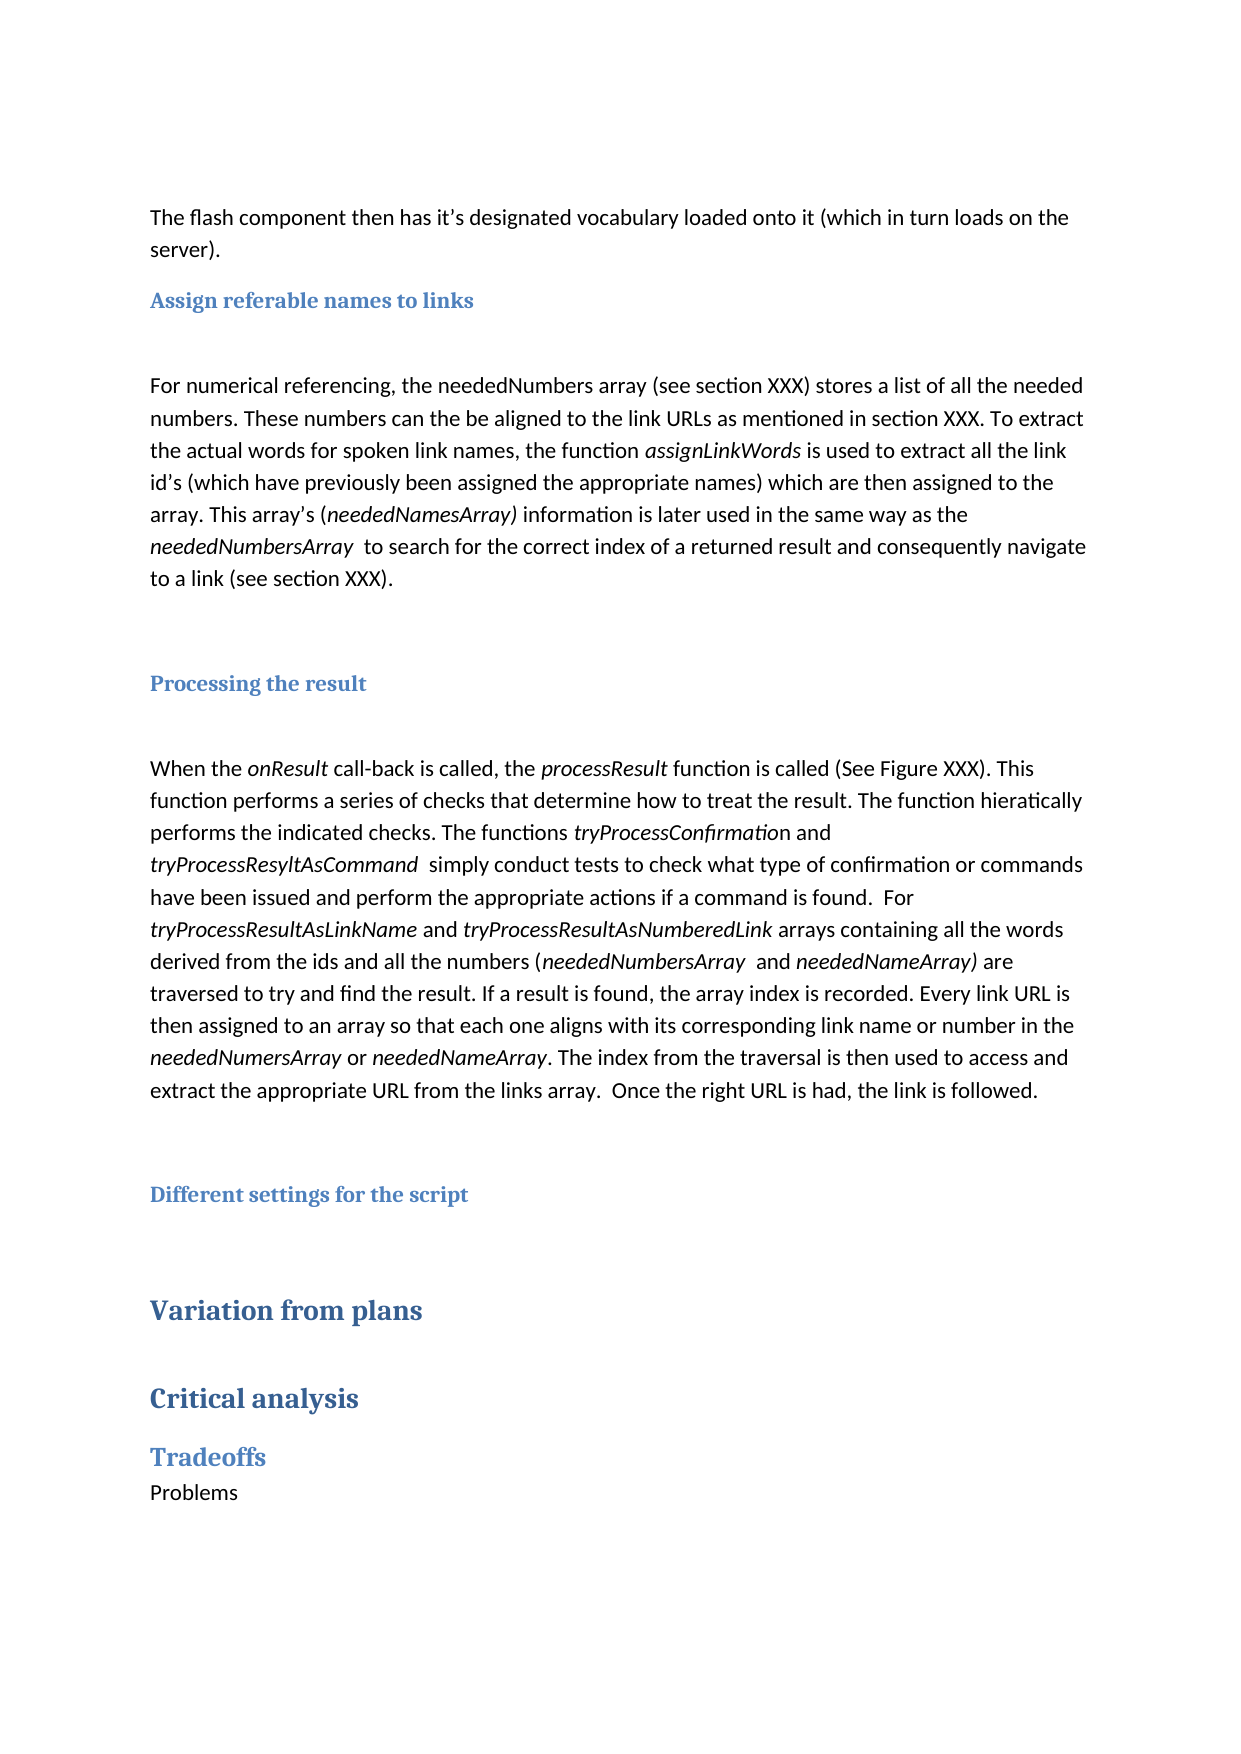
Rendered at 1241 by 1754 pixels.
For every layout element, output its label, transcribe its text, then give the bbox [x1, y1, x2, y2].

subtitle Assign referable names to links [150, 288, 1090, 314]
text When the onResult call-back is called, the processResult function is called (See Figure XXX). This function performs a series of checks that determine how to treat the result. The function hieratically performs the indicated checks. The functions tryProcessConfirmation and tryProcessResyltAsCommand simply conduct tests to check what type of confirmation or commands have been issued and perform the appropriate actions if a command is found. For tryProcessResultAsLinkName and tryProcessResultAsNumberedLink arrays containing all the words derived from the ids and all the numbers (neededNumbersArray and neededNameArray) are traversed to try and find the result. If a result is found, the array index is recorded. Every link URL is then assigned to an array so that each one aligns with its corresponding link name or number in the neededNumersArray or neededNameArray. The index from the traversal is then used to access and extract the appropriate URL from the links array. Once the right URL is had, the link is followed. [150, 754, 1090, 1104]
subtitle Critical analysis [150, 1383, 1090, 1416]
subtitle Different settings for the script [150, 1182, 1090, 1208]
subtitle Variation from plans [150, 1294, 1090, 1328]
subtitle Processing the result [150, 671, 1090, 697]
subtitle Tradeoffs [150, 1442, 1090, 1473]
text For numerical referencing, the neededNumbers array (see section XXX) stores a list of all the needed numbers. These numbers can the be aligned to the link URLs as mentioned in section XXX. To extract the actual words for spoken link names, the function assignLinkWords is used to extract all the link id’s (which have previously been assigned the appropriate names) which are then assigned to the array. This array’s (neededNamesArray) information is later used in the same way as the neededNumbersArray to search for the correct index of a returned result and consequently navigate to a link (see section XXX). [150, 371, 1090, 593]
text The flash component then has it’s designated vocabulary loaded onto it (which in turn loads on the server). [150, 203, 1090, 263]
text Problems [150, 1478, 1090, 1506]
